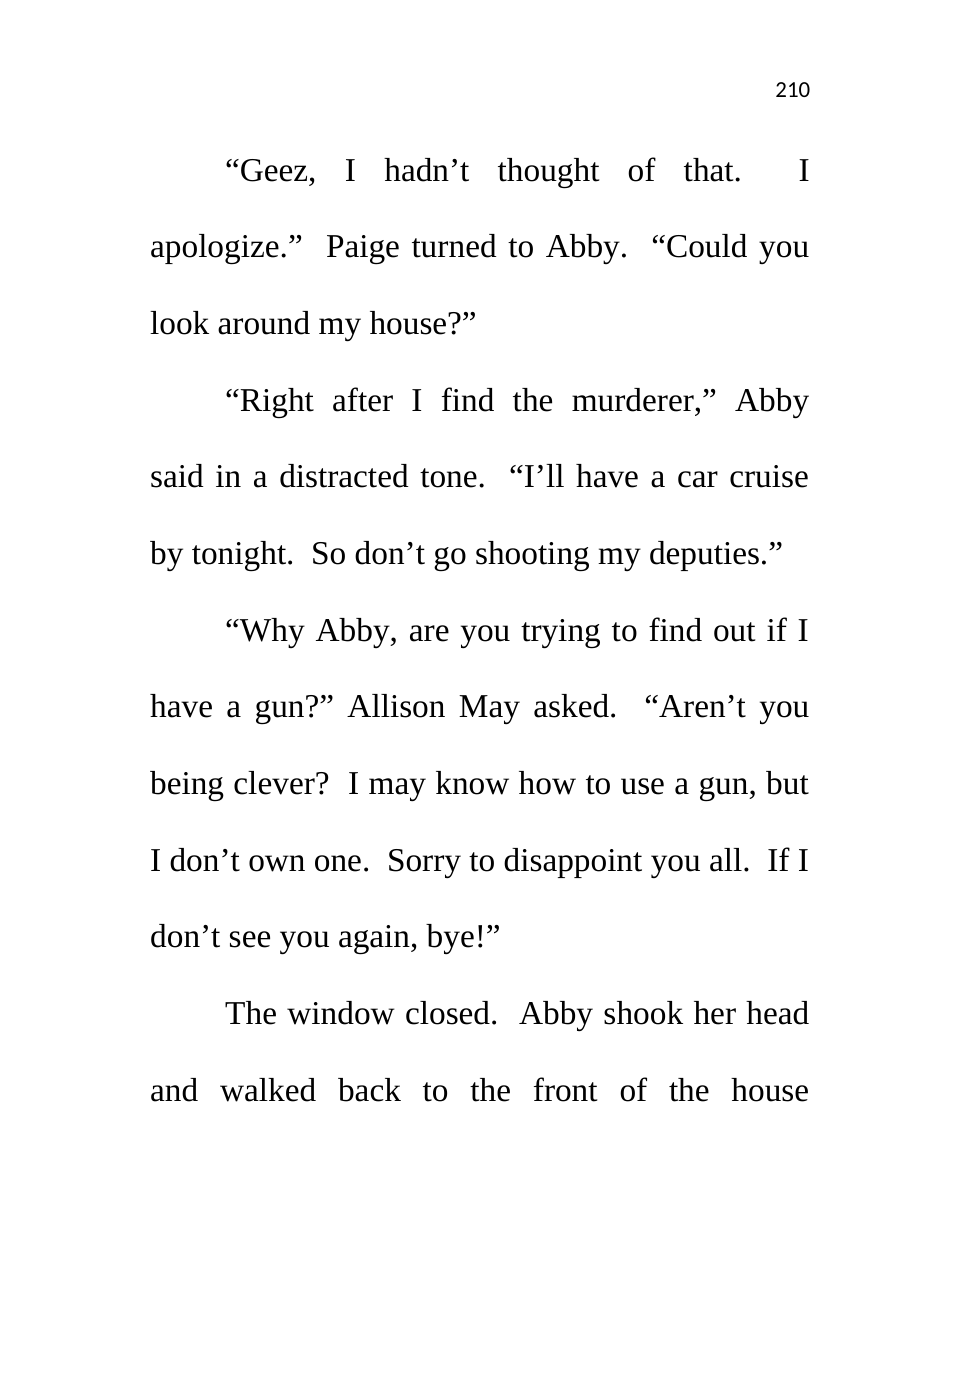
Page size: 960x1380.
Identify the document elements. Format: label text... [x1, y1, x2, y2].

text “Why Abby, are you trying to find out if I have a gun?” Allison May asked. “Aren’t you being clever? I may know how to use a gun, but I don’t own one. Sorry to disappoint you all. If I don’t see you again, bye!” [150, 610, 810, 955]
text “Right after I find the murderer,” Abby said in a distracted tone. “I’ll have a car cruise by tonight. So don’t go shooting my deputies.” [150, 380, 810, 572]
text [150, 993, 810, 1108]
text “Geez, I hadn’t thought of that. I apologize.” Paige turned to Abby. “Could you look around my house?” [150, 150, 810, 342]
